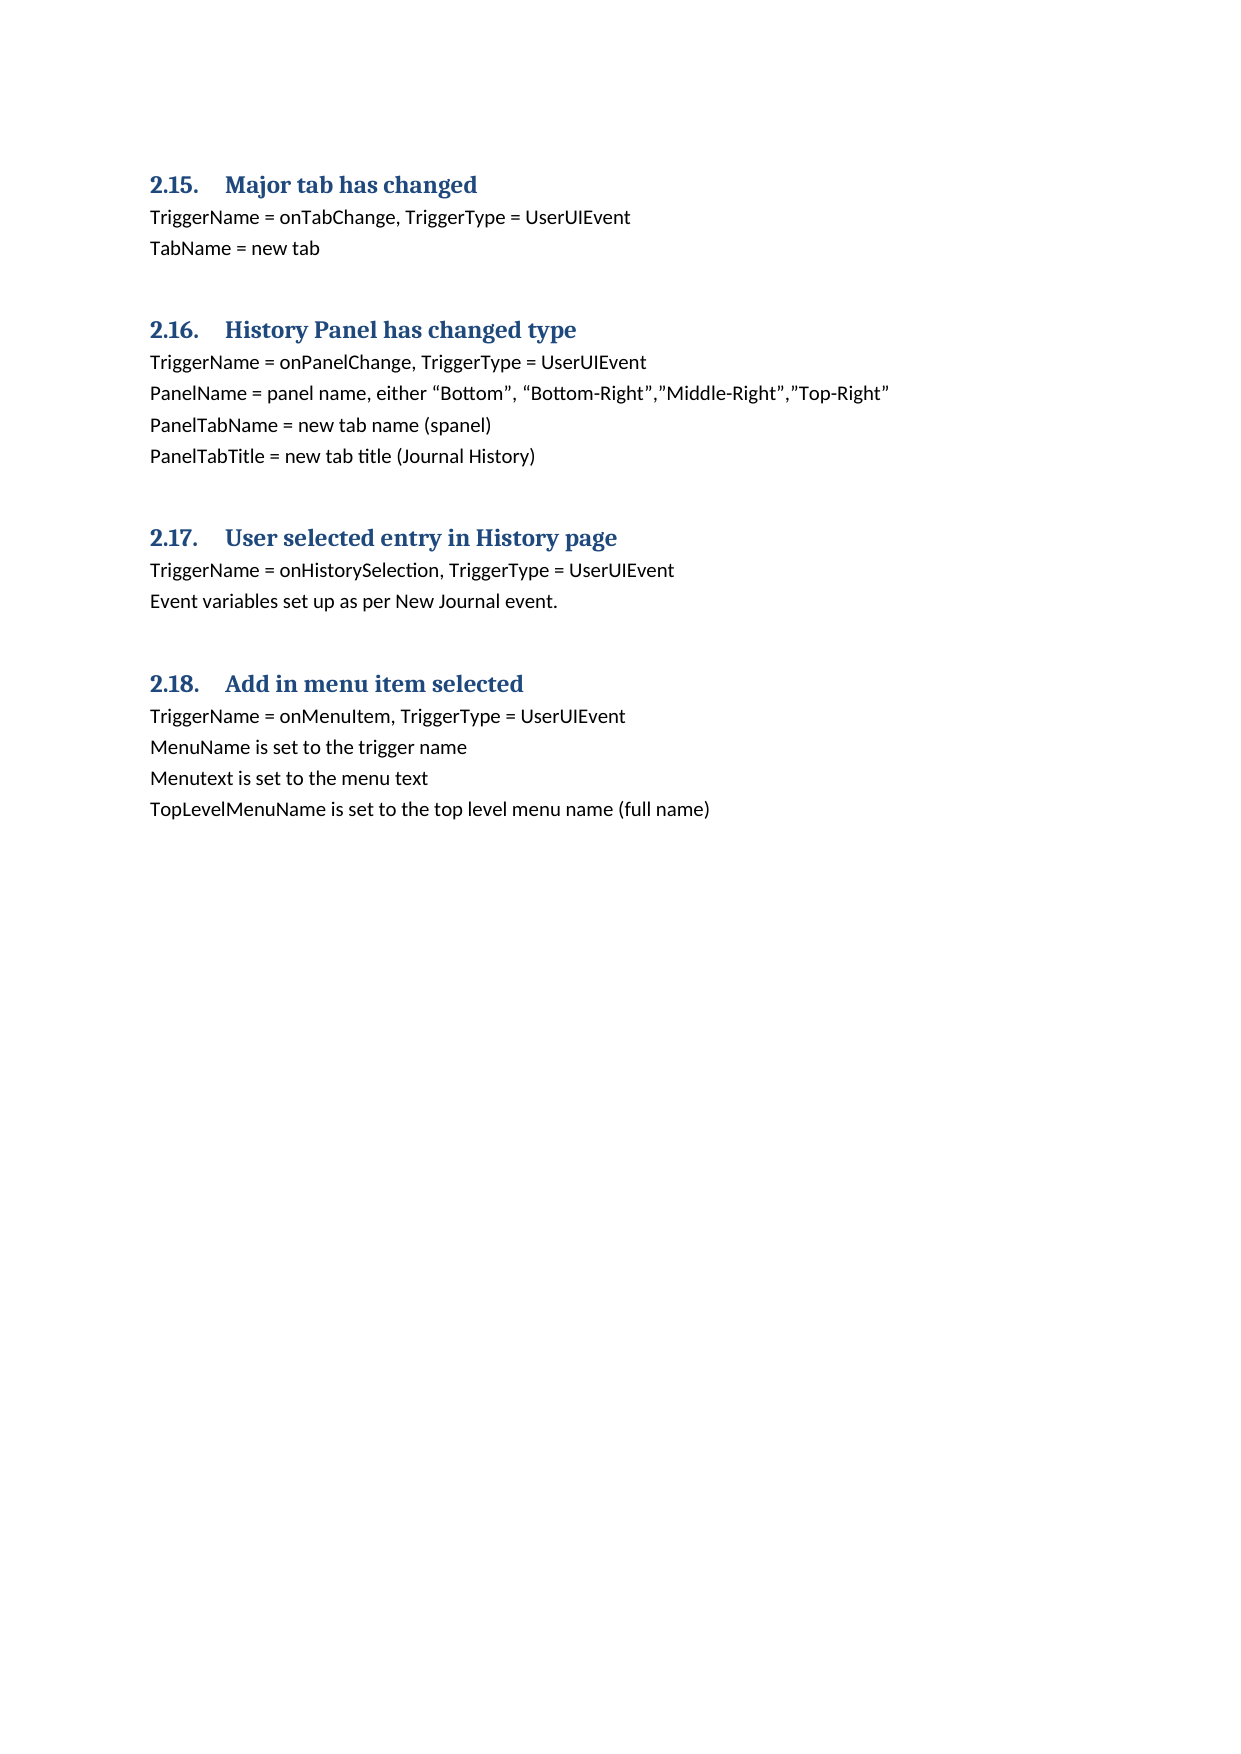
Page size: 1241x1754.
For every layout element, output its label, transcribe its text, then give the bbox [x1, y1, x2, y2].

subtitle User selected entry in History page [150, 524, 1090, 553]
subtitle Add in menu item selected [150, 670, 1090, 699]
text MenuName is set to the trigger name [150, 734, 1090, 759]
subtitle Major tab has changed [150, 171, 1090, 199]
text TopLevelMenuName is set to the top level menu name (full name) [150, 797, 1090, 822]
text PanelTabName = new tab name (spanel) [150, 412, 1090, 437]
text TabName = new tab [150, 235, 1090, 261]
text PanelTabTitle = new tab title (Journal History) [150, 443, 1090, 468]
text TriggerName = onMenuItem, TriggerType = UserUIEvent [150, 703, 1090, 728]
text Menutext is set to the menu text [150, 765, 1090, 791]
text TriggerName = onHistorySelection, TriggerType = UserUIEvent [150, 557, 1090, 583]
text TriggerName = onTabChange, TriggerType = UserUIEvent [150, 204, 1090, 229]
text TriggerName = onPanelChange, TriggerType = UserUIEvent [150, 349, 1090, 375]
text PanelName = panel name, either “Bottom”, “Bottom-Right”,”Middle-Right”,”Top-Right” [150, 381, 1090, 406]
subtitle History Panel has changed type [150, 316, 1090, 345]
text Event variables set up as per New Journal event. [150, 589, 1090, 614]
